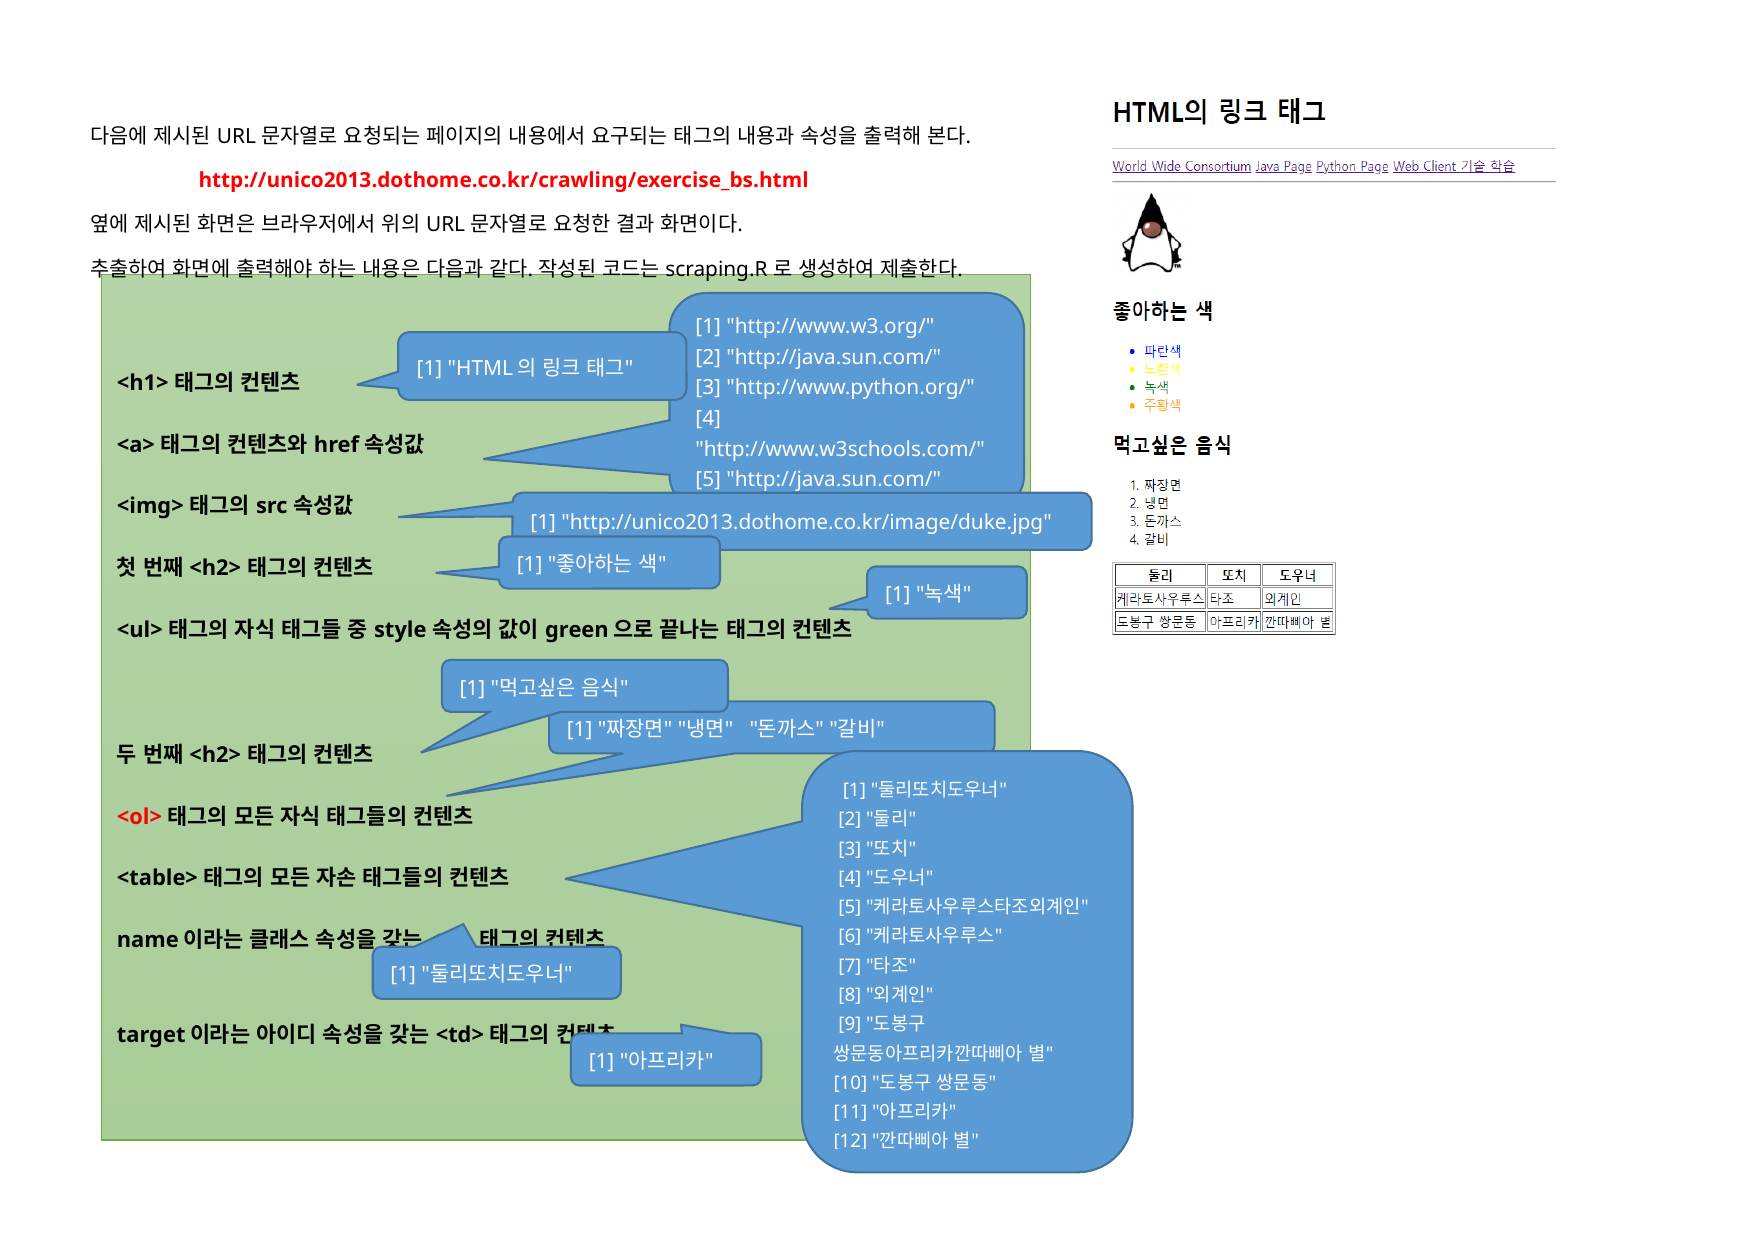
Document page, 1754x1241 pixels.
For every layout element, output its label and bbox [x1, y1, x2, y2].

picture [1109, 87, 1556, 635]
